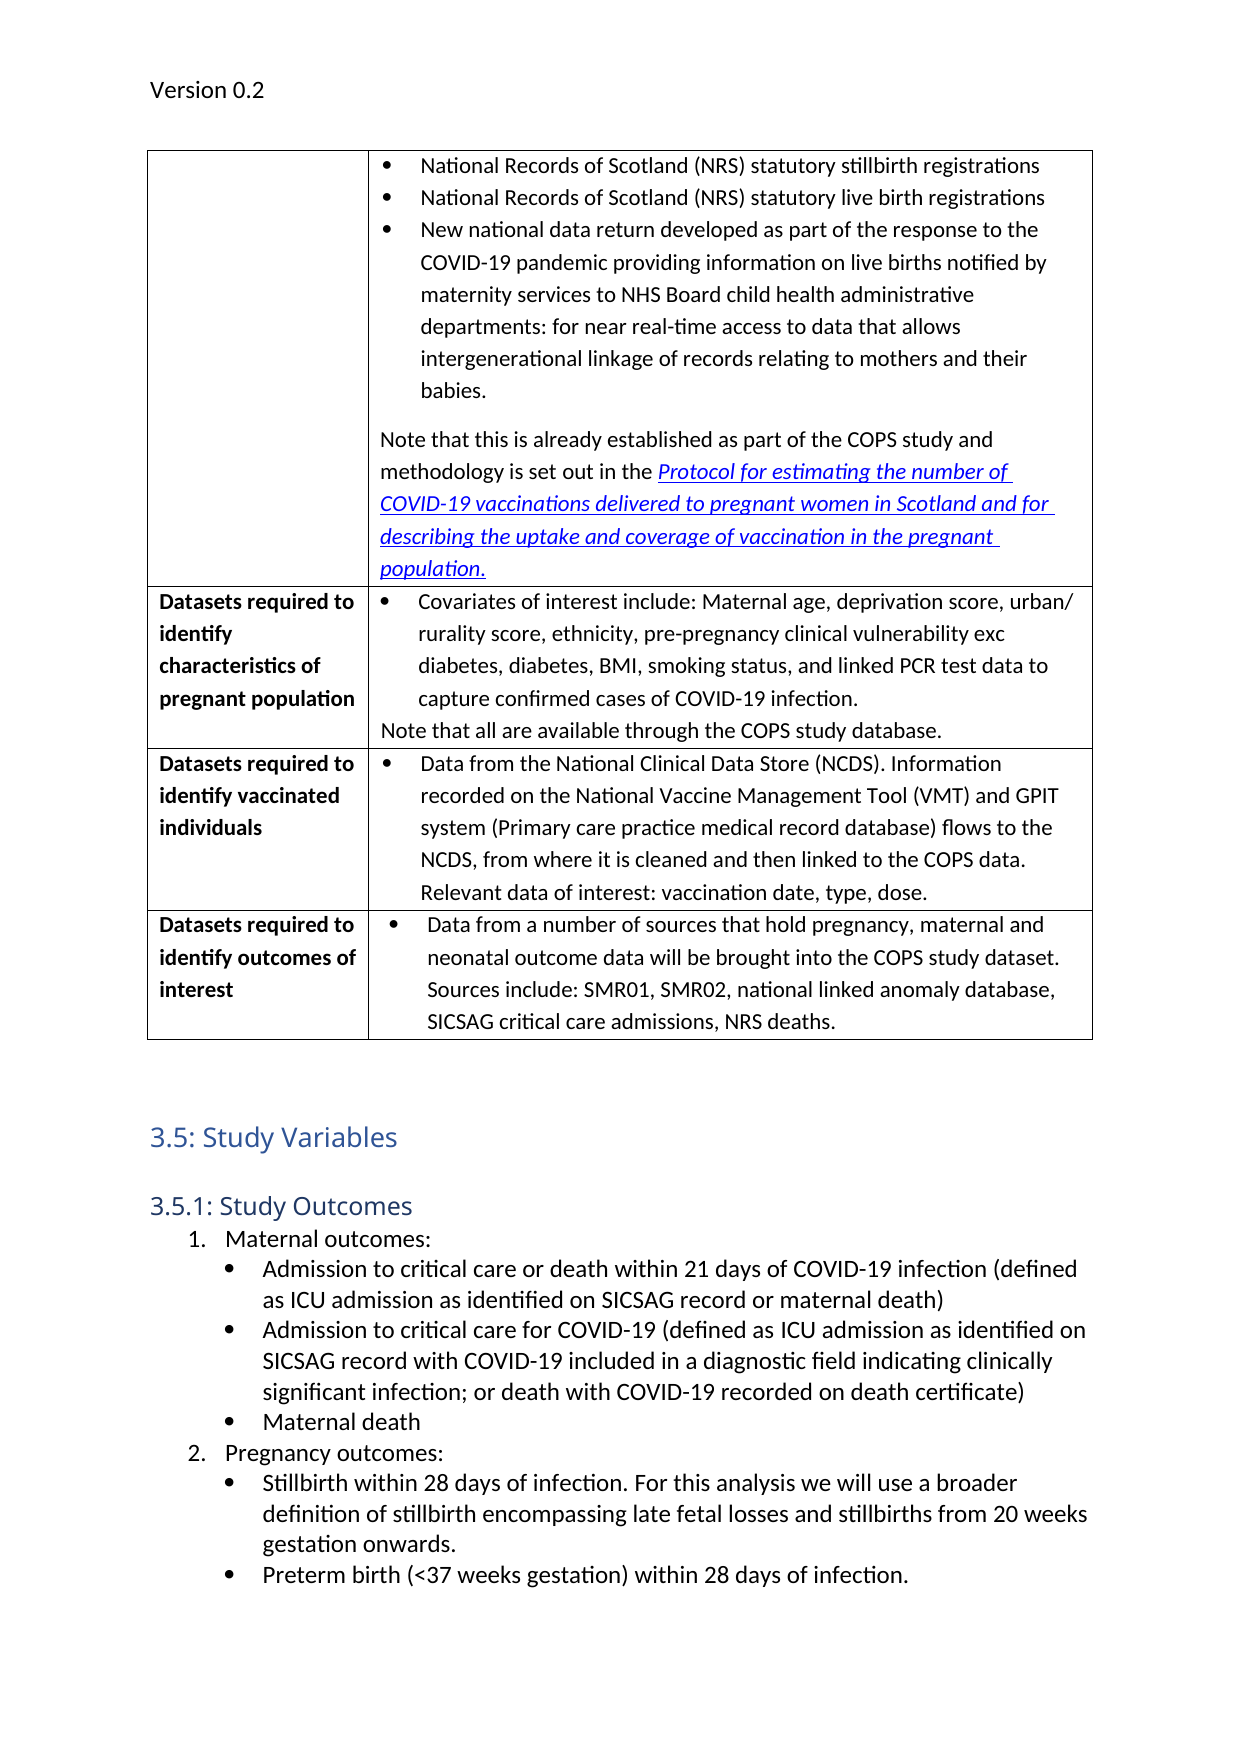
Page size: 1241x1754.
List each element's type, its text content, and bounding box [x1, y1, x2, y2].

table_cell Datasets required to identify characteristics of pregnant population [148, 587, 368, 748]
list Maternal death [225, 1406, 1090, 1437]
list Maternal outcomes: [187, 1223, 1090, 1254]
list Preterm birth (<37 weeks gestation) within 28 days of infection. [225, 1559, 1090, 1589]
list Admission to critical care or death within 21 days of COVID-19 infection (defined as ICU admission as identified on SICSAG record or maternal death) [225, 1254, 1090, 1315]
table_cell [148, 151, 368, 586]
table_cell Datasets required to identify outcomes of interest [148, 911, 368, 1039]
table_cell Covariates of interest include: Maternal age, deprivation score, urban/ rurality score, ethnicity, pre-pregnancy clinical vulnerability exc diabetes, diabetes, BMI, smoking status, and linked PCR test data to capture confirmed cases of COVID-19 infection. Note that all are available through the COPS study database. [369, 587, 1092, 748]
list Stillbirth within 28 days of infection. For this analysis we will use a broader definition of stillbirth encompassing late fetal losses and stillbirths from 20 weeks gestation onwards. [225, 1467, 1090, 1559]
list Admission to critical care for COVID-19 (defined as ICU admission as identified on SICSAG record with COVID-19 included in a diagnostic field indicating clinically significant infection; or death with COVID-19 recorded on death certificate) [225, 1315, 1090, 1406]
subtitle 3.5.1: Study Outcomes [150, 1189, 1090, 1223]
table_cell Data from the National Clinical Data Store (NCDS). Information recorded on the National Vaccine Management Tool (VMT) and GPIT system (Primary care practice medical record database) flows to the NCDS, from where it is cleaned and then linked to the COPS data. Relevant data of interest: vaccination date, type, dose. [369, 749, 1092, 909]
table_cell Datasets required to identify vaccinated individuals [148, 749, 368, 909]
table_cell Data from a number of sources that hold pregnancy, maternal and neonatal outcome data will be brought into the COPS study dataset. Sources include: SMR01, SMR02, national linked anomaly database, SICSAG critical care admissions, NRS deaths. [369, 911, 1092, 1039]
list Pregnancy outcomes: [187, 1437, 1090, 1467]
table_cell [369, 151, 1092, 586]
subtitle 3.5: Study Variables [150, 1119, 1090, 1156]
